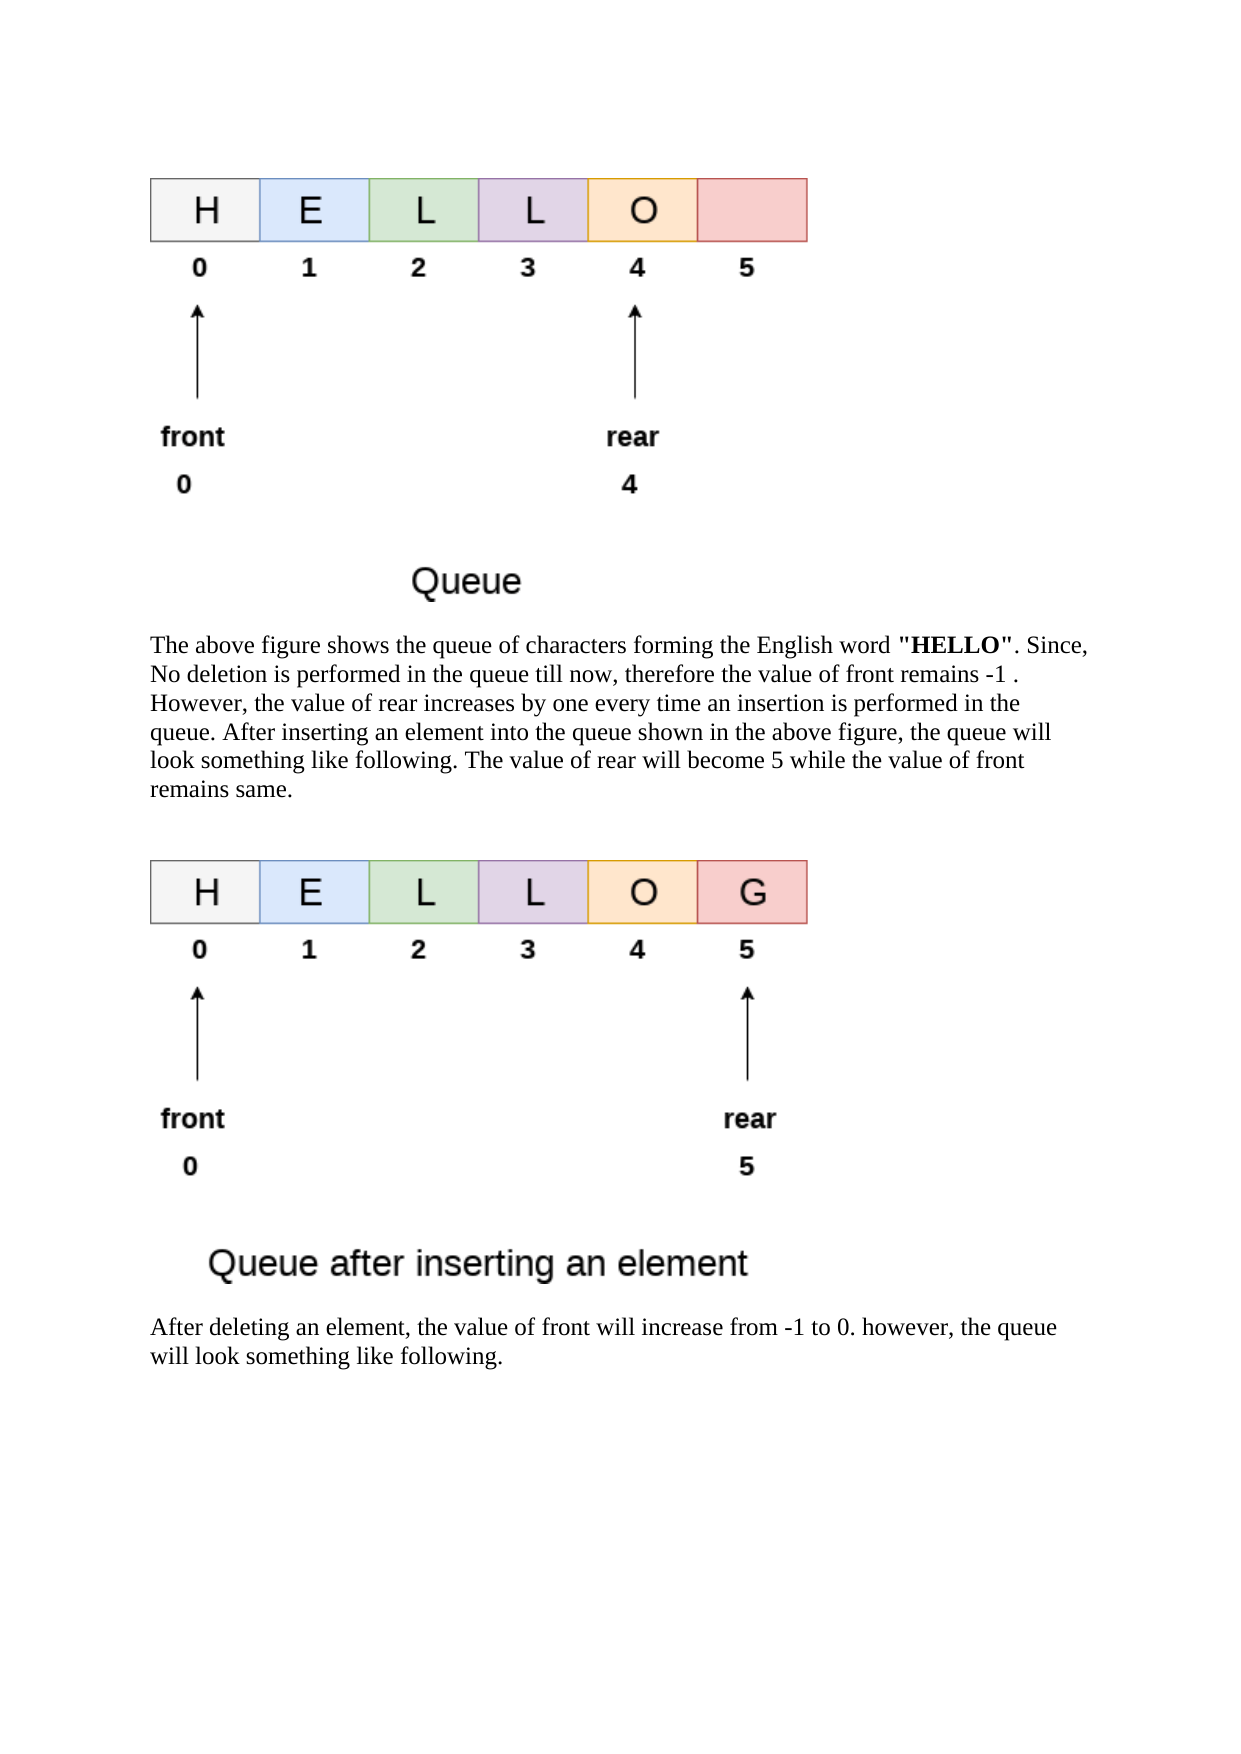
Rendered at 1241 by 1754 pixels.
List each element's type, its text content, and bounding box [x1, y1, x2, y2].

text After deleting an element, the value of front will increase from -1 to 0. however, the queue will look something like following. [150, 1312, 1090, 1370]
picture [150, 860, 808, 1284]
picture [150, 178, 808, 602]
text The above figure shows the queue of characters forming the English word "HELLO". Since, No deletion is performed in the queue till now, therefore the value of front remains -1 . However, the value of rear increases by one every time an insertion is performed in the queue. After inserting an element into the queue shown in the above figure, the queue will look something like following. The value of rear will become 5 while the value of front remains same. [150, 630, 1090, 803]
